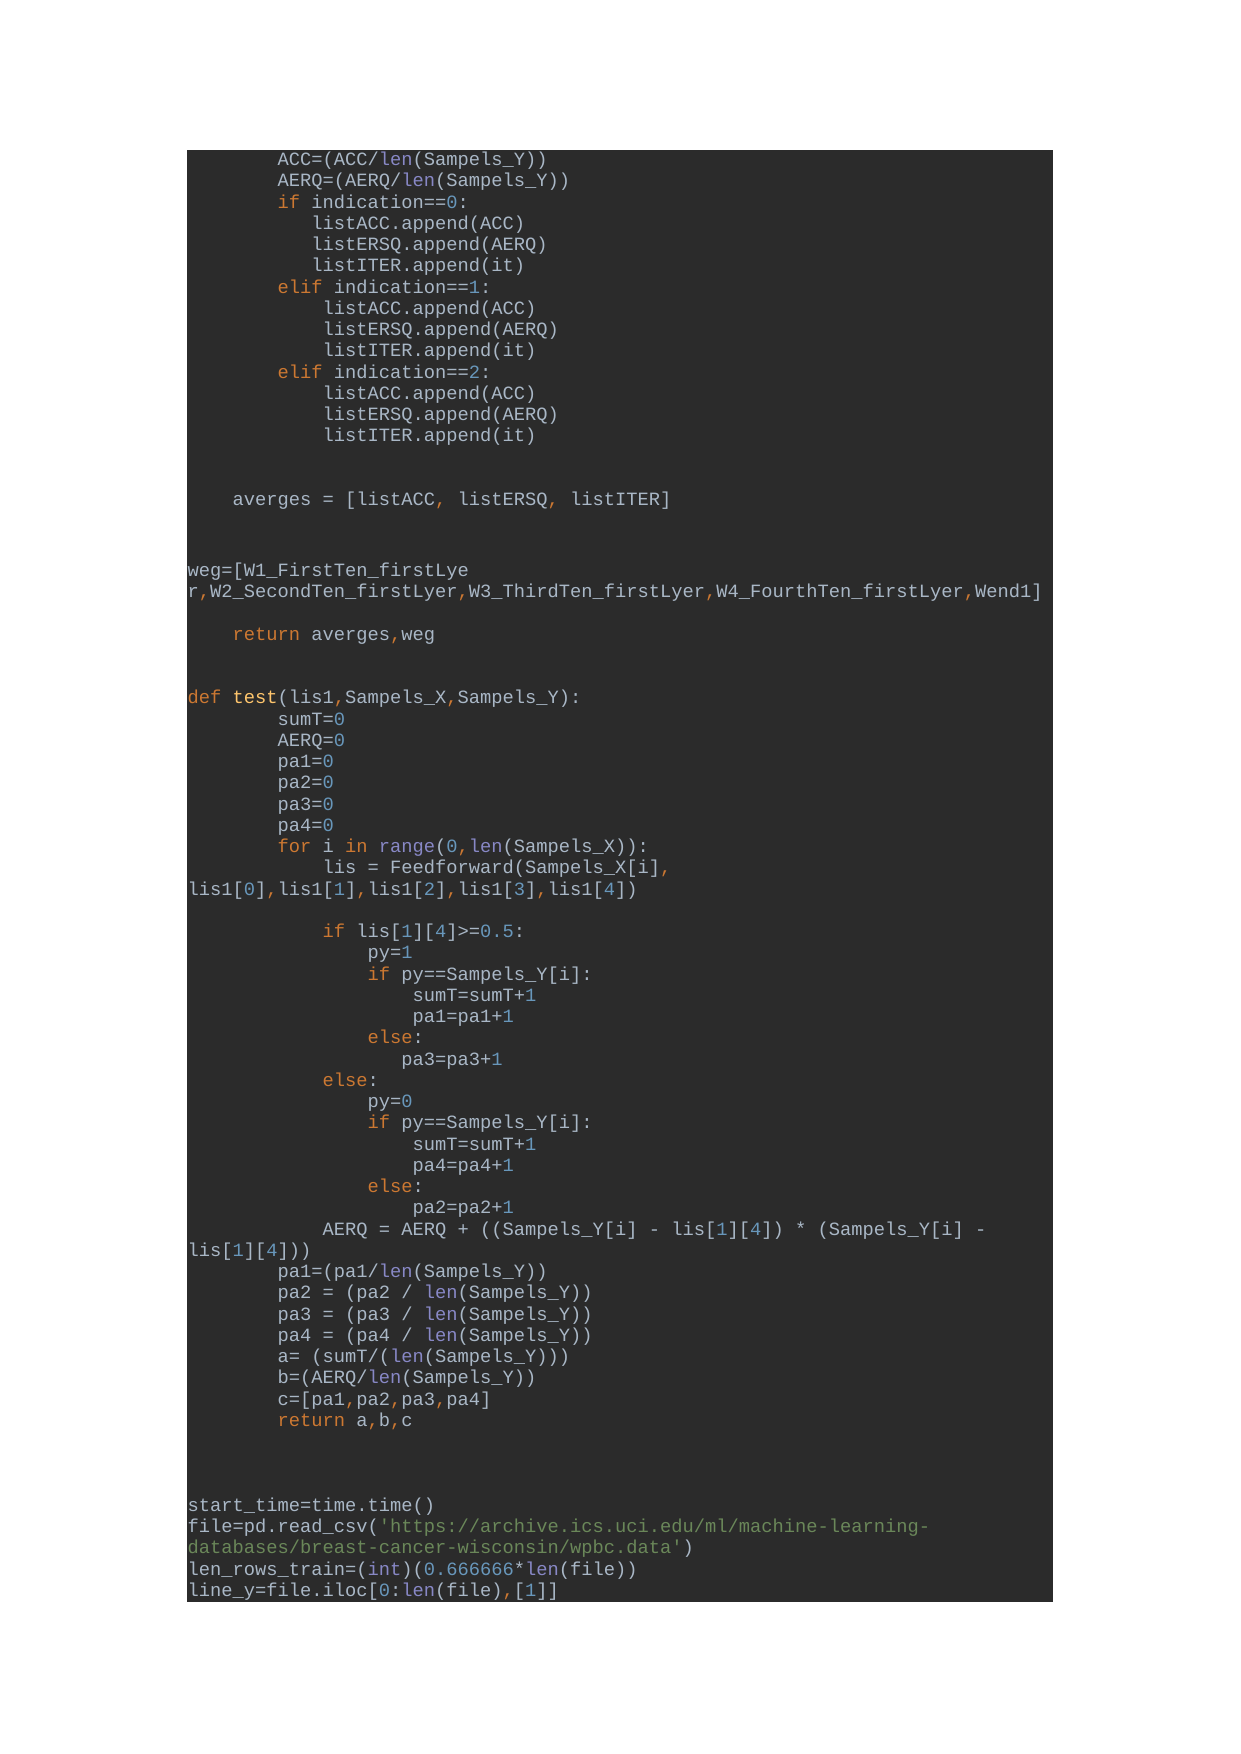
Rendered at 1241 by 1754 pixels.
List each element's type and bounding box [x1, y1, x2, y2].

text [187, 150, 1053, 1602]
